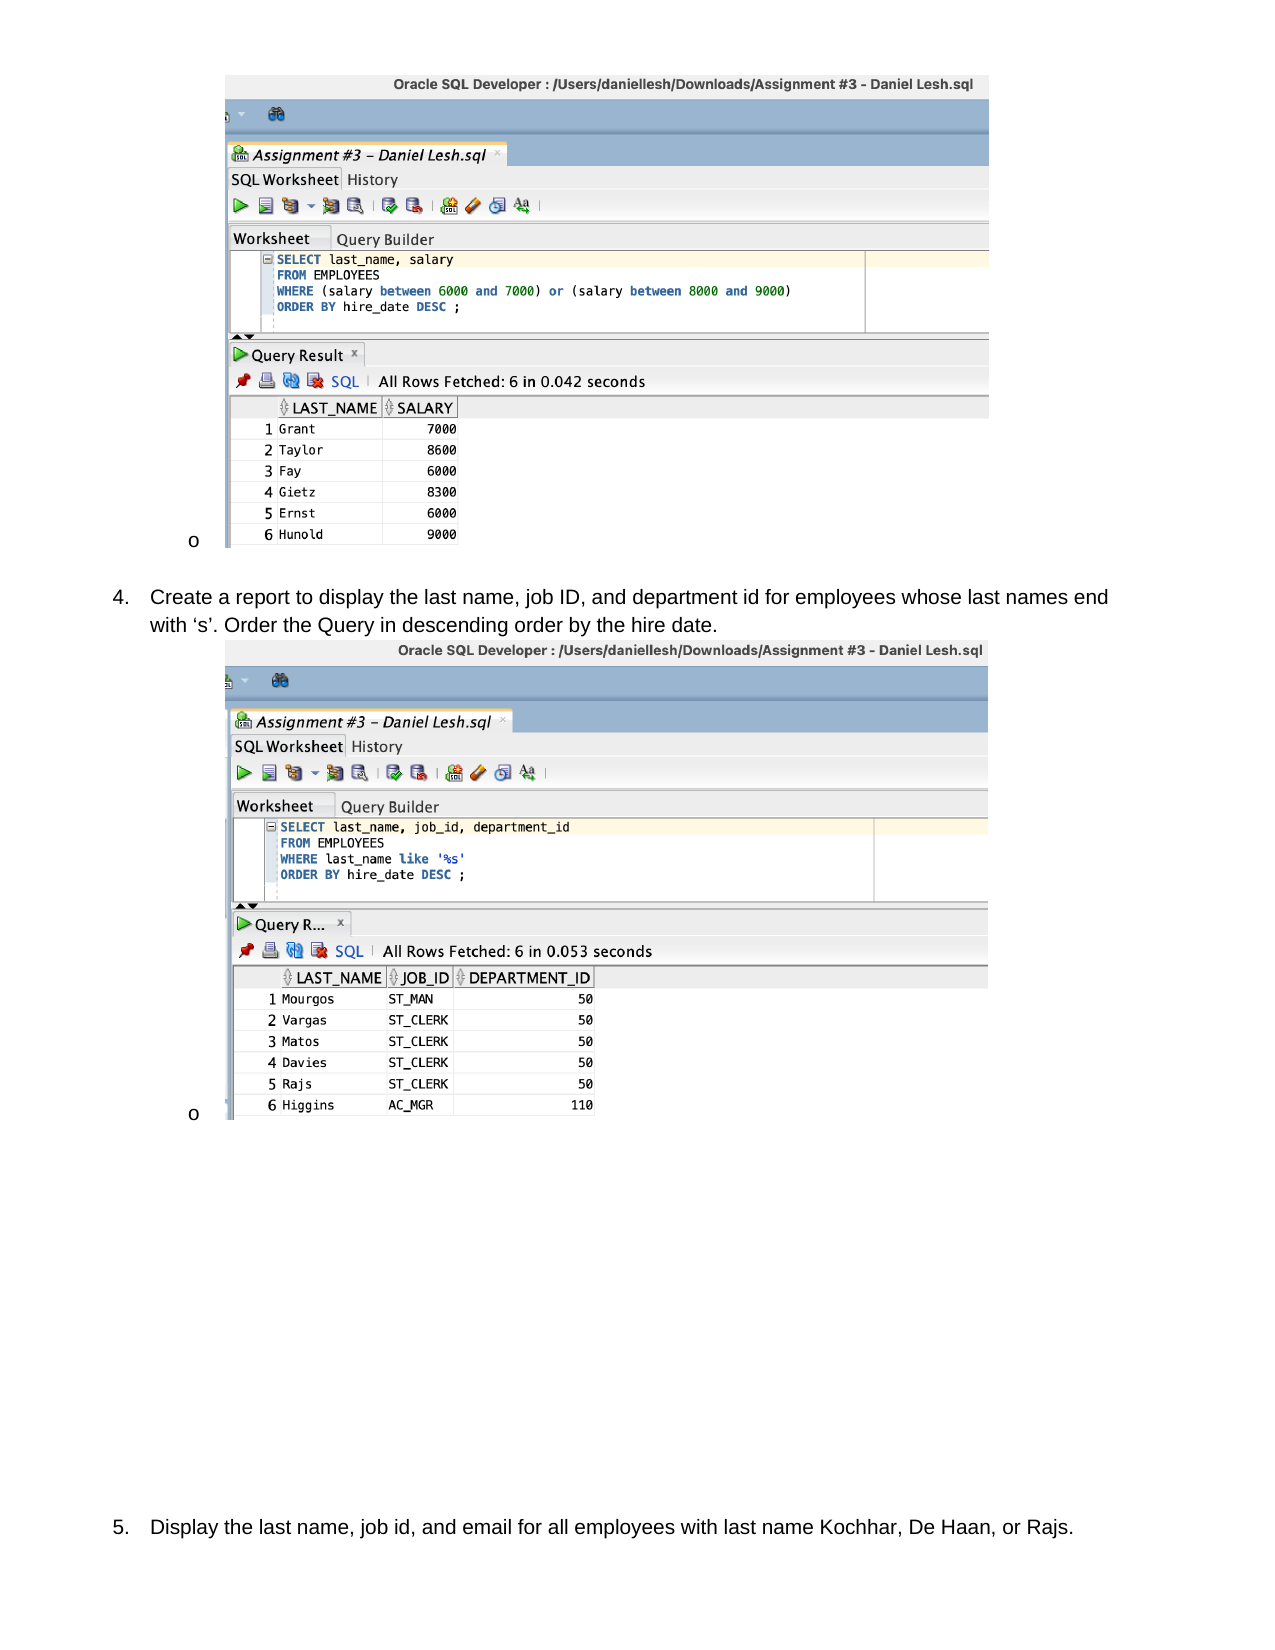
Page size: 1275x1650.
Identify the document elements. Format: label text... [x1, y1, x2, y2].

picture [225, 75, 989, 548]
list Display the last name, job id, and email for all employees with last name Kochhar, De Haan, or Rajs. [112, 1515, 1200, 1539]
list with ‘s’. Order the Query in descending order by the hire date. [150, 612, 1200, 636]
list Create a report to display the last name, job ID, and department id for employees whose last names end [112, 585, 1200, 609]
picture [225, 640, 988, 1120]
